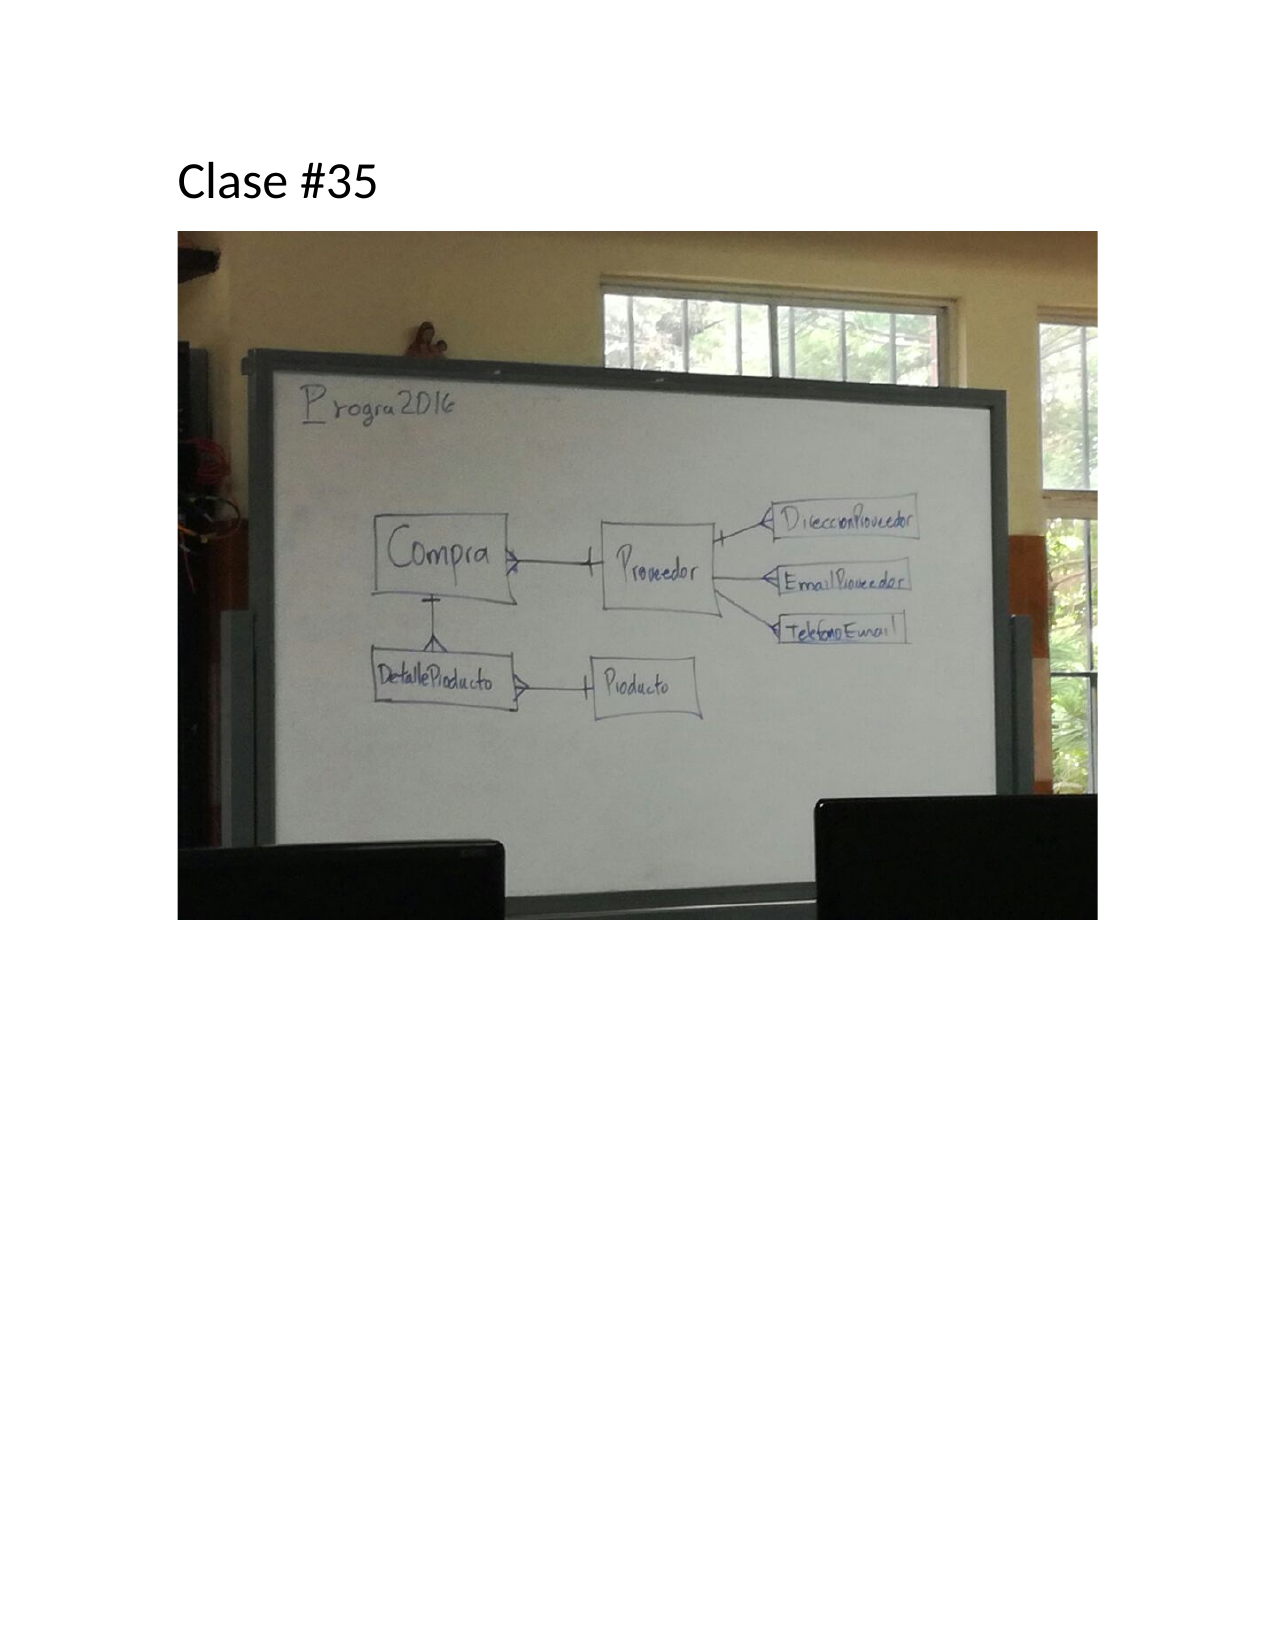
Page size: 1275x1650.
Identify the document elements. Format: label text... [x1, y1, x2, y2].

picture [177, 231, 1098, 920]
text Clase #35 [177, 148, 1098, 211]
